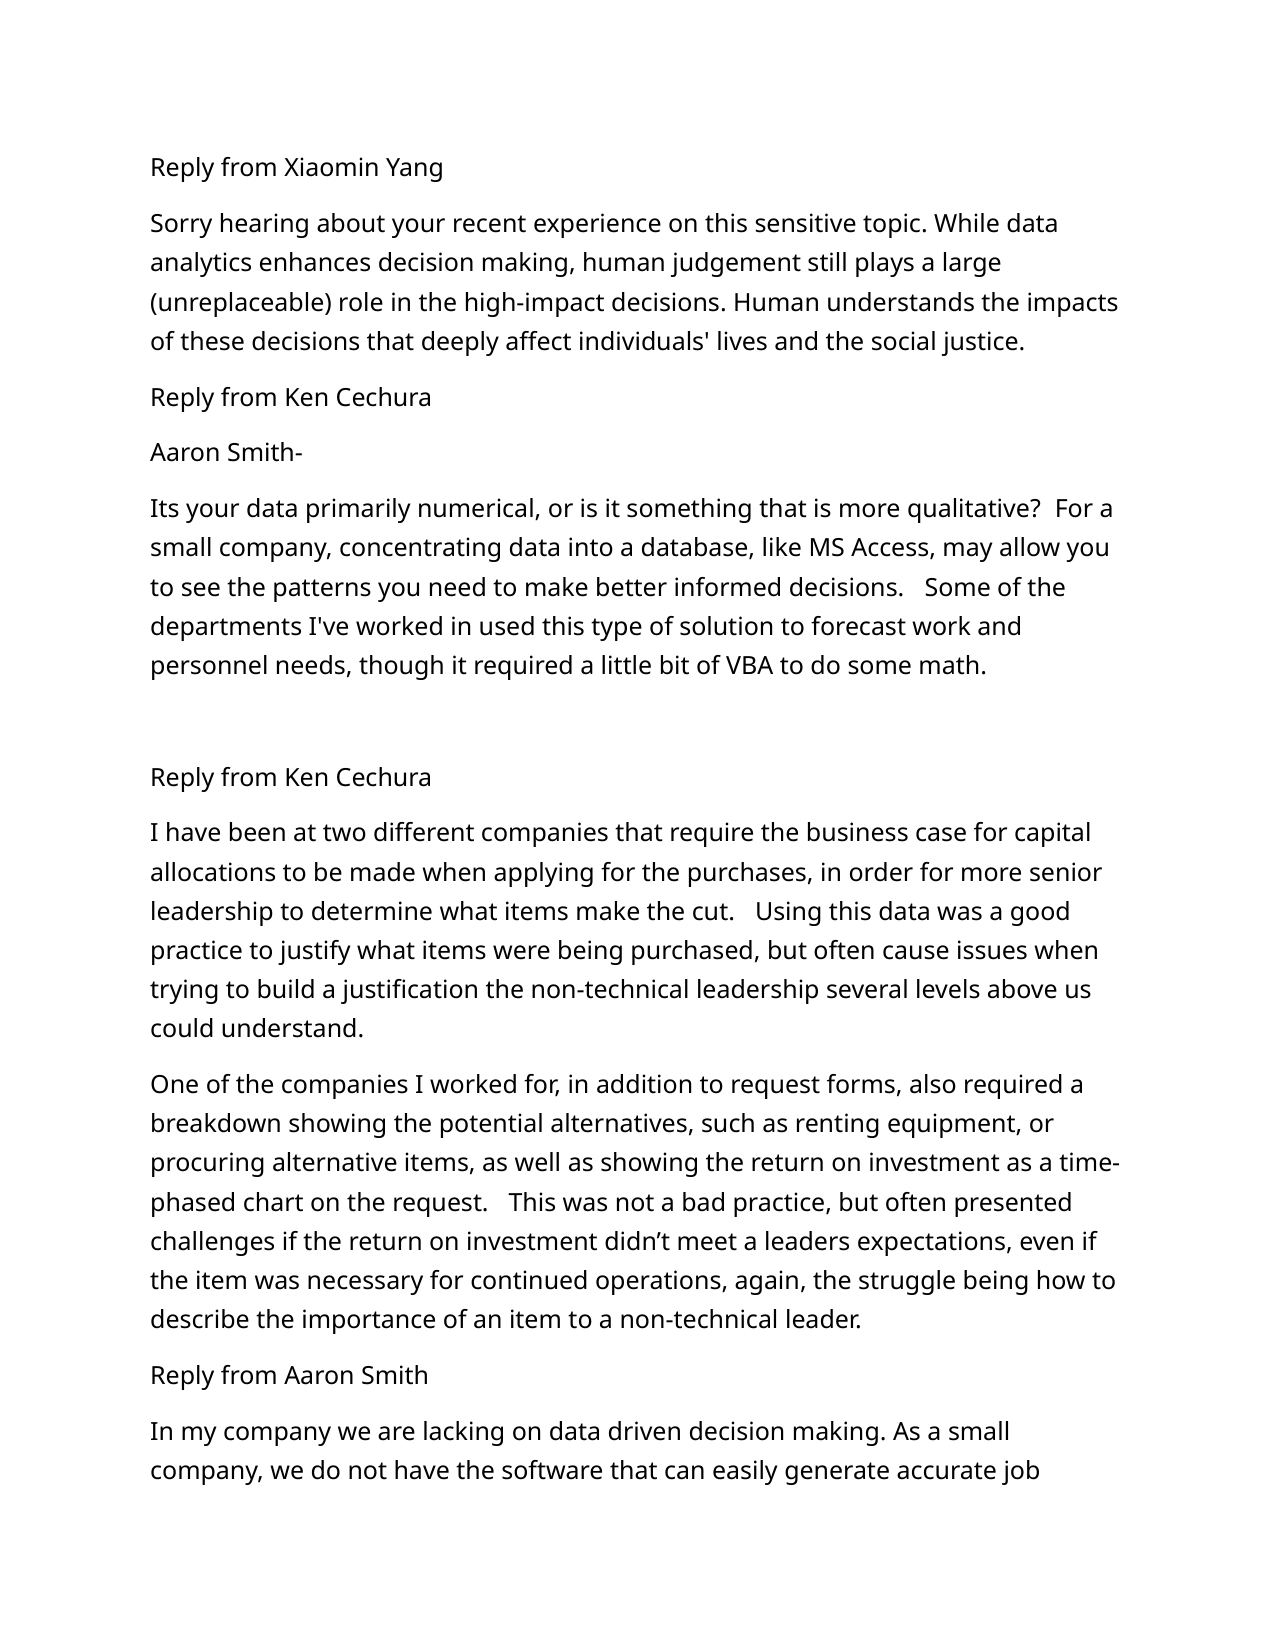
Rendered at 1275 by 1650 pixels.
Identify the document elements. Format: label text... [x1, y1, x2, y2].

text Sorry hearing about your recent experience on this sensitive topic. While data analytics enhances decision making, human judgement still plays a large (unreplaceable) role in the high-impact decisions. Human understands the impacts of these decisions that deeply affect individuals' lives and the social justice. [150, 206, 1125, 357]
text Its your data primarily numerical, or is it something that is more qualitative? For a small company, concentrating data into a database, like MS Access, may allow you to see the patterns you need to make better informed decisions. Some of the departments I've worked in used this type of solution to forecast work and personnel needs, though it required a little bit of VBA to do some math. [150, 491, 1125, 682]
text Reply from Ken Cechura [150, 379, 1125, 413]
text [150, 1413, 1125, 1487]
text Aaron Smith- [150, 435, 1125, 469]
text Reply from Xiaomin Yang [150, 150, 1125, 184]
text I have been at two different companies that require the business case for capital allocations to be made when applying for the purchases, in order for more senior leadership to determine what items make the cut. Using this data was a good practice to justify what items were being purchased, but often cause issues when trying to build a justification the non-technical leadership several levels above us could understand. [150, 815, 1125, 1045]
text One of the companies I worked for, in addition to request forms, also required a breakdown showing the potential alternatives, such as renting equipment, or procuring alternative items, as well as showing the return on investment as a time-phased chart on the request. This was not a bad practice, but often presented challenges if the return on investment didn’t meet a leaders expectations, even if the item was necessary for continued operations, again, the struggle being how to describe the importance of an item to a non-technical leader. [150, 1067, 1125, 1336]
text Reply from Ken Cechura [150, 759, 1125, 793]
text Reply from Aaron Smith [150, 1357, 1125, 1392]
